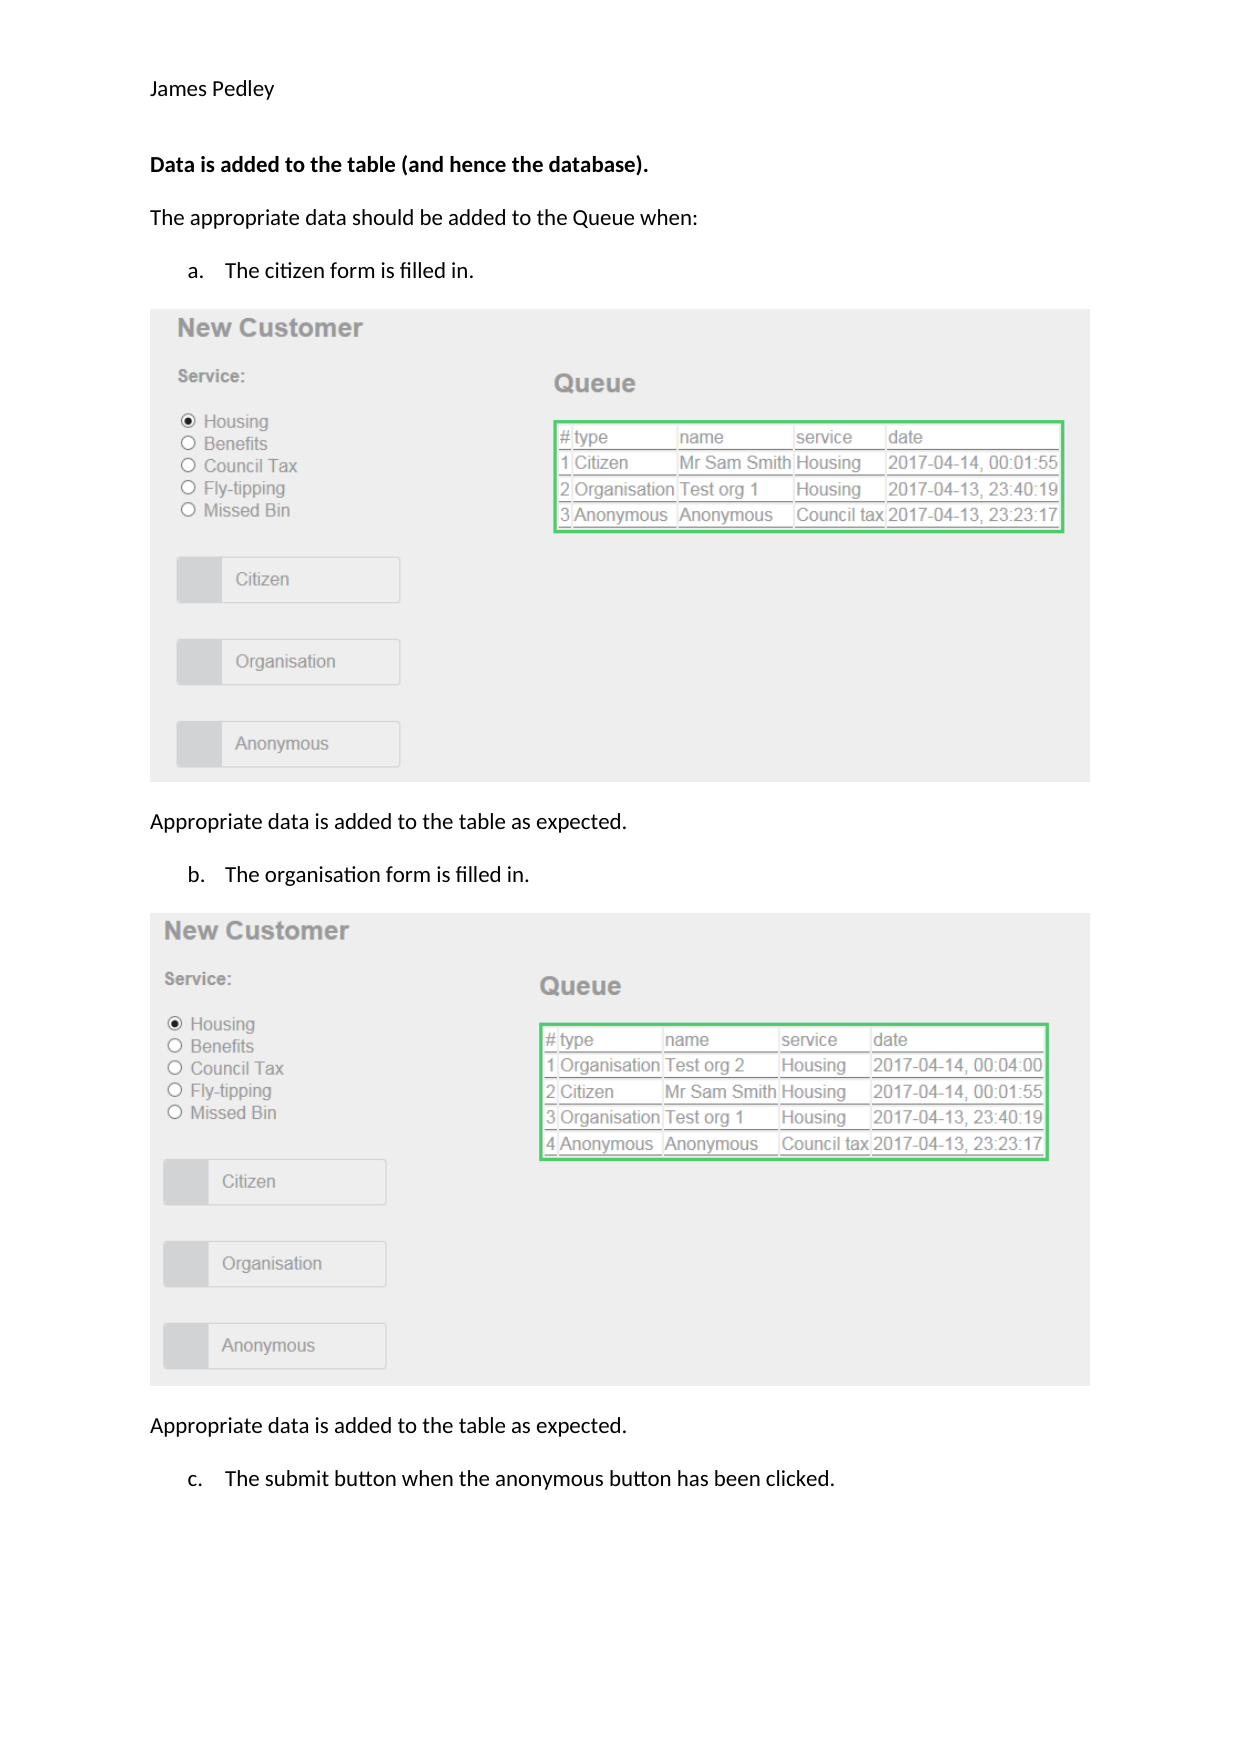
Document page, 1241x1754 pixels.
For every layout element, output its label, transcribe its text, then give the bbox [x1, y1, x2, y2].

text The appropriate data should be added to the Queue when: [150, 203, 1090, 231]
list The organisation form is filled in. [187, 860, 1090, 888]
text Data is added to the table (and hence the database). [150, 150, 1090, 178]
text Appropriate data is added to the table as expected. [150, 807, 1090, 835]
list The submit button when the anonymous button has been clicked. [187, 1464, 1090, 1492]
text Appropriate data is added to the table as expected. [150, 1411, 1090, 1439]
picture [150, 309, 1091, 782]
picture [150, 913, 1091, 1386]
list The citizen form is filled in. [187, 256, 1090, 284]
